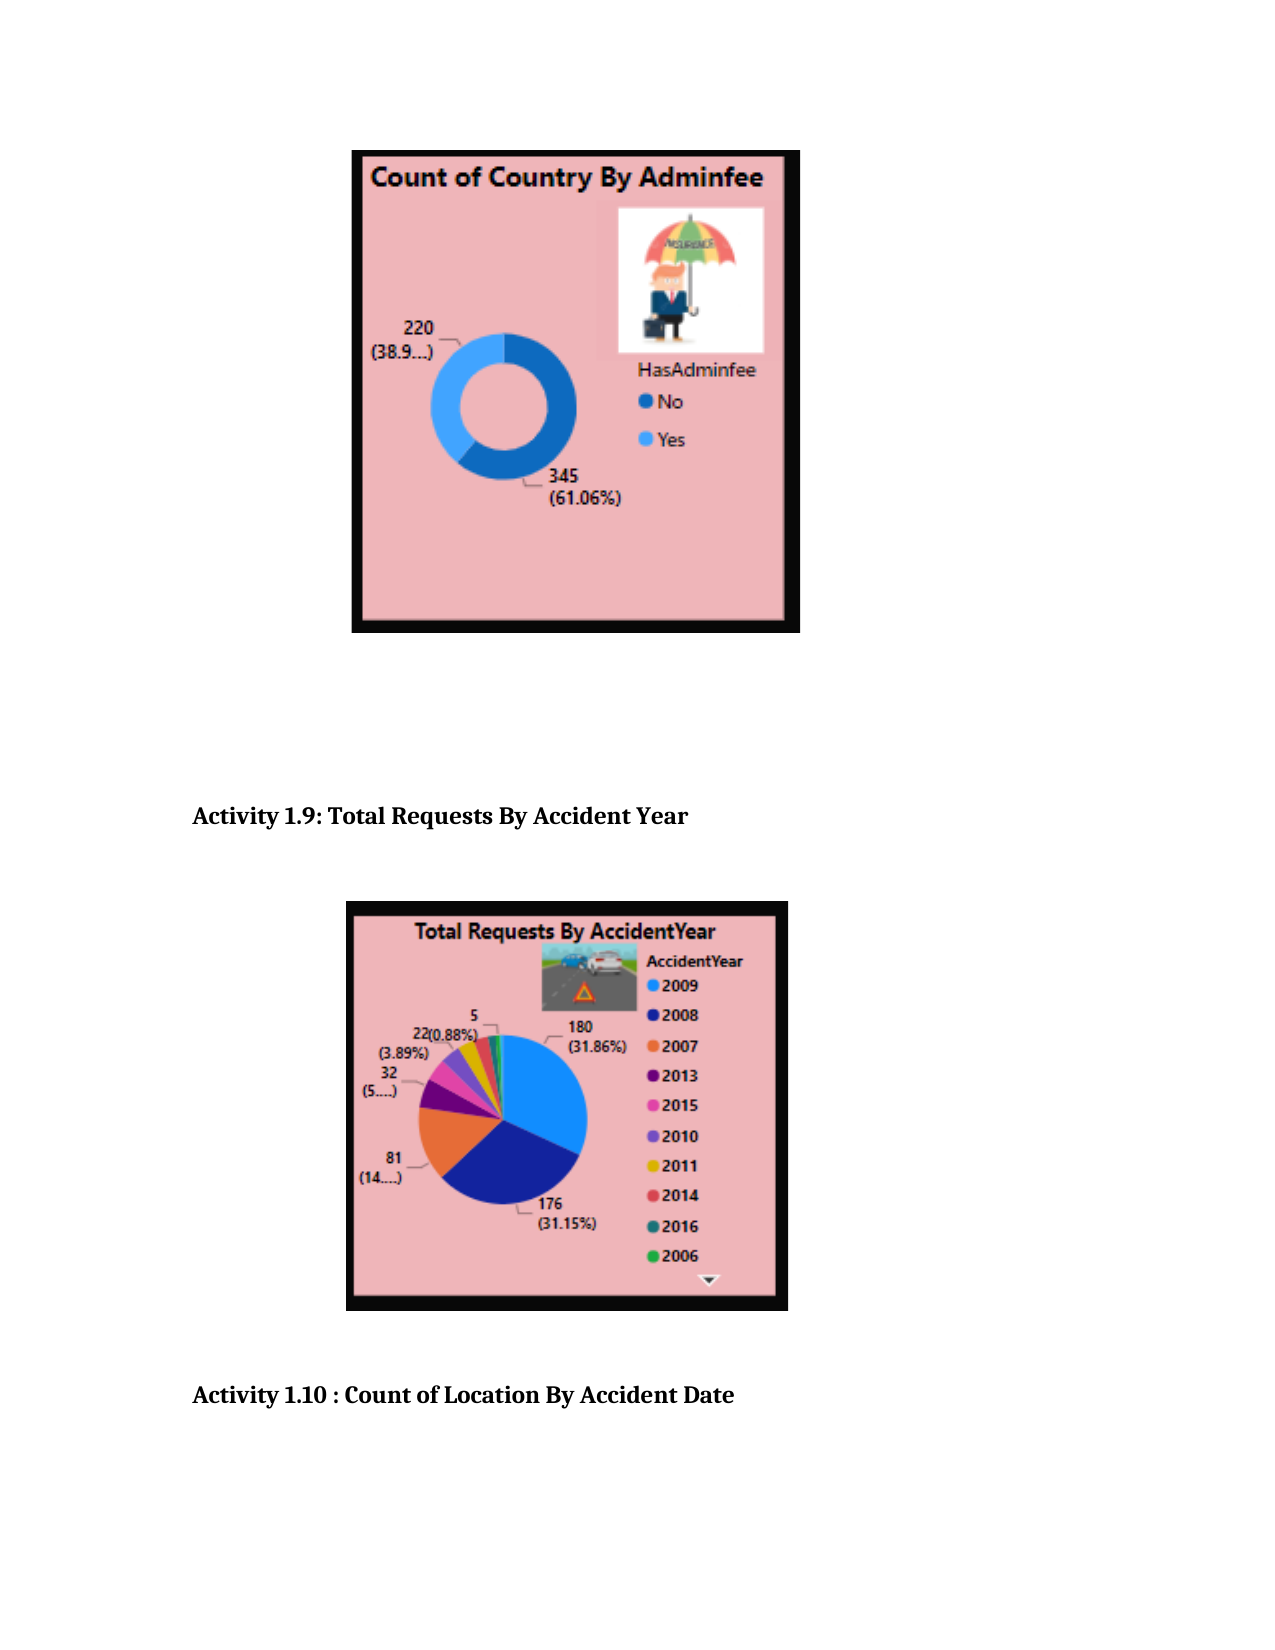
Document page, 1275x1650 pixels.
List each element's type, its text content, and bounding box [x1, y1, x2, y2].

picture [351, 150, 800, 633]
picture [346, 901, 789, 1311]
text Activity 1.9: Total Requests By Accident Year [192, 802, 1125, 831]
text Activity 1.10 : Count of Location By Accident Date [192, 1381, 1125, 1410]
